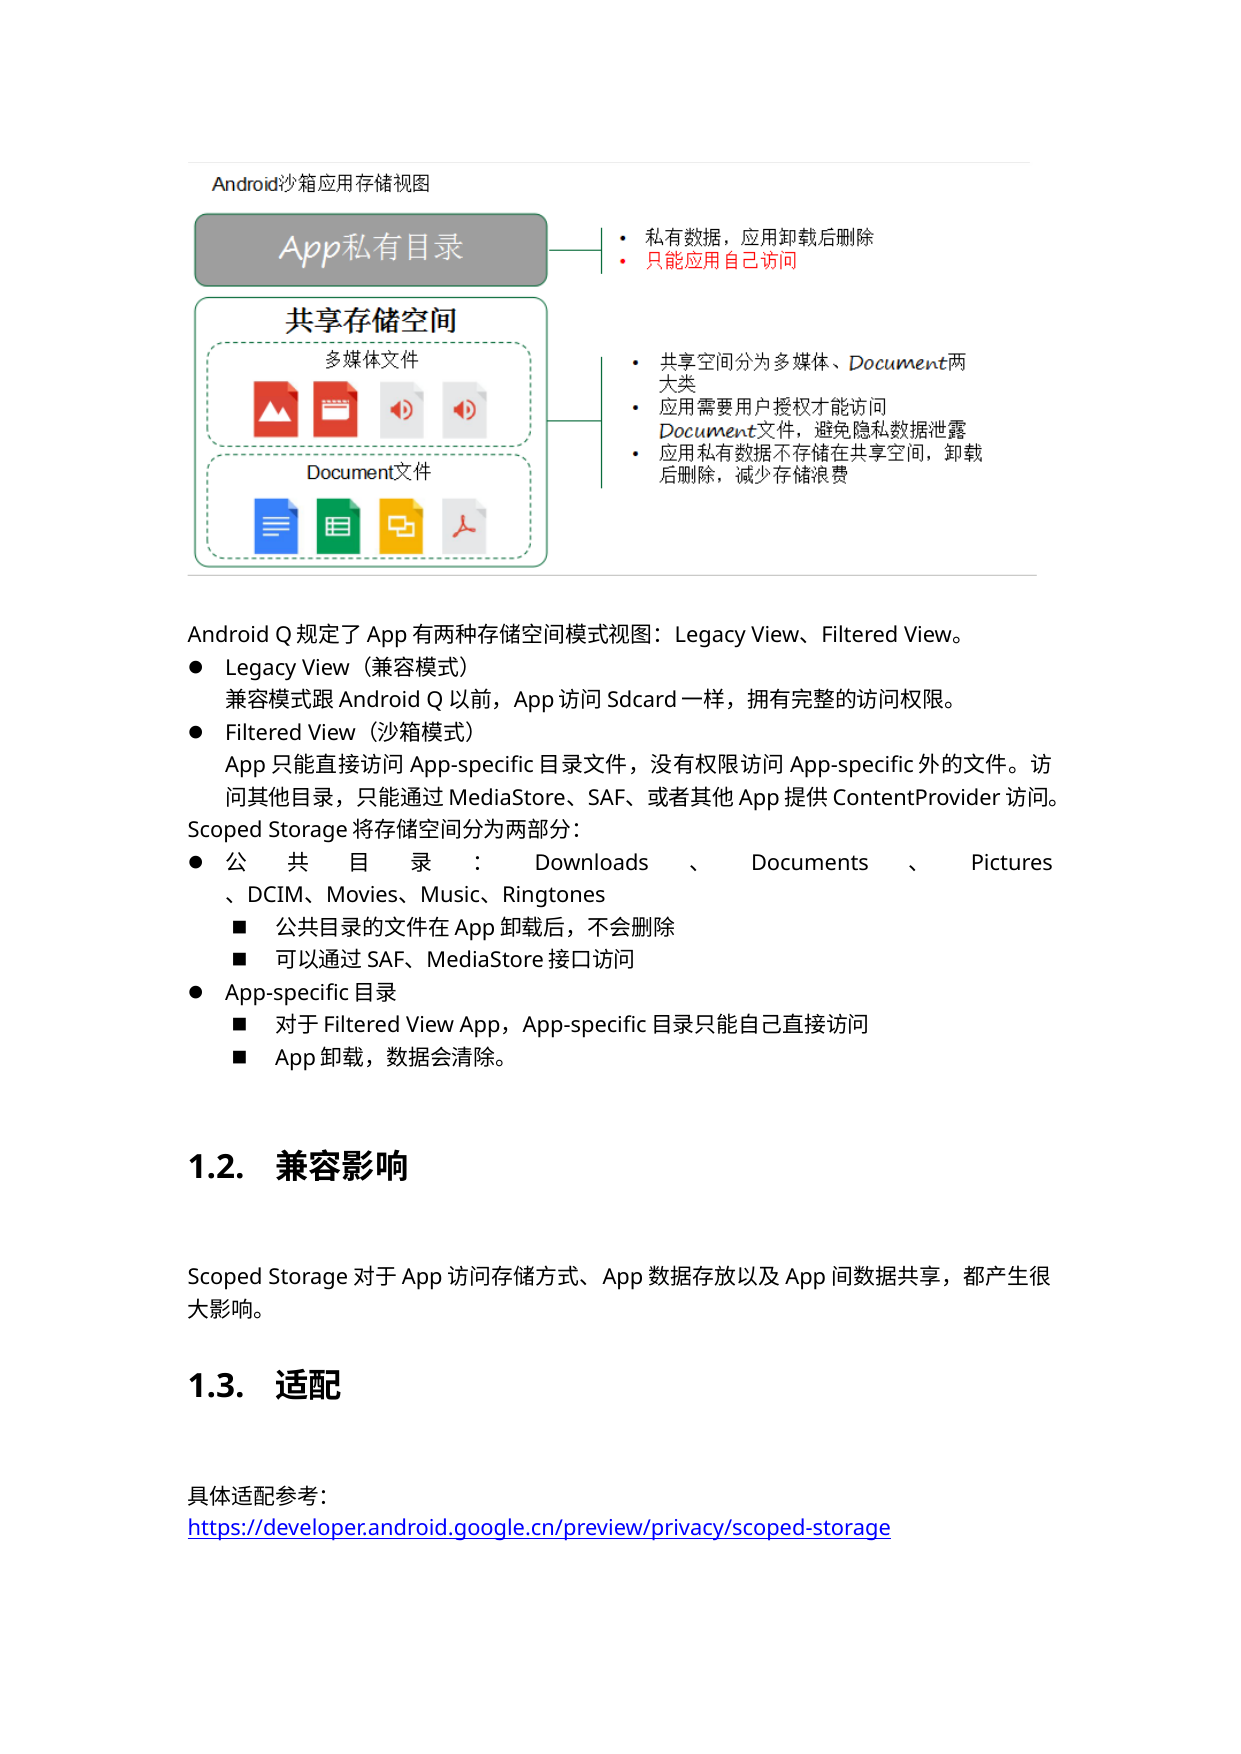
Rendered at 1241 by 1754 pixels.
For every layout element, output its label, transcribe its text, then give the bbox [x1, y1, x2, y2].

text 兼容模式跟Android Q以前，App访问Sdcard一样，拥有完整的访问权限。 [225, 682, 1053, 714]
list App卸载，数据会清除。 [231, 1039, 1053, 1072]
list 公共目录的文件在App卸载后，不会删除 [231, 909, 1053, 942]
text App只能直接访问App-specific目录文件，没有权限访问App-specific外的文件。访问其他目录，只能通过MediaStore、SAF、或者其他App提供ContentProvider访问。 [225, 747, 1053, 812]
text Scoped Storage将存储空间分为两部分： [187, 812, 1053, 844]
subtitle 适配 [187, 1351, 1053, 1416]
list App-specific目录 [187, 974, 1053, 1007]
list 对于Filtered View App，App-specific目录只能自己直接访问 [231, 1007, 1053, 1039]
list 公共目录：Downloads、Documents、Pictures 、DCIM、Movies、Music、Ringtones [187, 844, 1053, 909]
list Legacy View（兼容模式） [187, 649, 1053, 682]
text https://developer.android.google.cn/preview/privacy/scoped-storage [187, 1511, 1053, 1543]
text Android Q规定了App有两种存储空间模式视图：Legacy View、Filtered View。 [187, 617, 1053, 649]
subtitle 兼容影响 [187, 1132, 1053, 1197]
list Filtered View（沙箱模式） [187, 714, 1053, 747]
picture [187, 162, 1053, 576]
text 具体适配参考： [187, 1478, 1053, 1511]
text Scoped Storage对于App访问存储方式、App数据存放以及App间数据共享，都产生很大影响。 [187, 1259, 1053, 1324]
list 可以通过SAF、MediaStore接口访问 [231, 942, 1053, 974]
